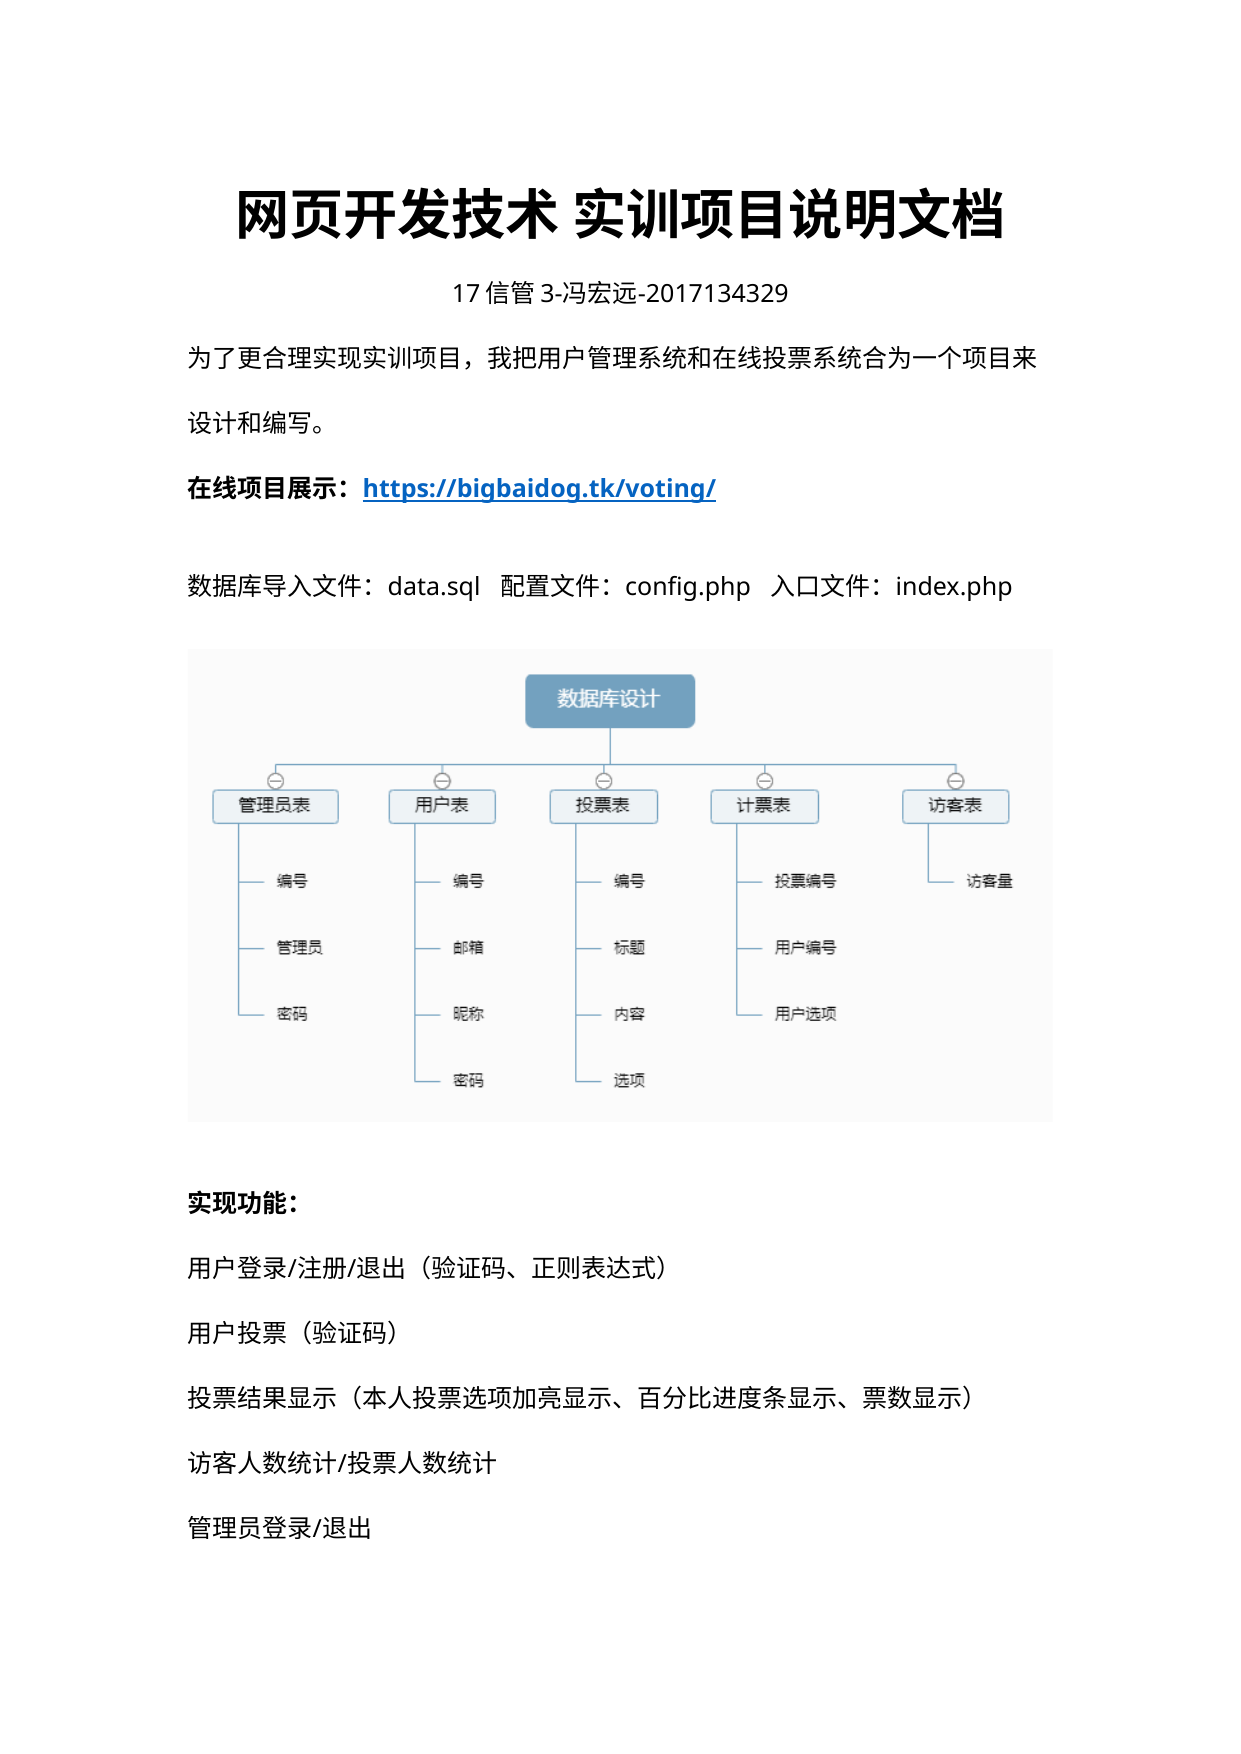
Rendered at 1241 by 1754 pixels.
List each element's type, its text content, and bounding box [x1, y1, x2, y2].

text 用户投票（验证码） [187, 1299, 1053, 1364]
text 实现功能： [187, 1169, 1053, 1234]
text 投票结果显示（本人投票选项加亮显示、百分比进度条显示、票数显示） [187, 1364, 1053, 1429]
text 17信管3-冯宏远-2017134329 [187, 259, 1053, 324]
text 网页开发技术 实训项目说明文档 [187, 162, 1053, 259]
picture [187, 649, 1053, 1122]
text 访客人数统计/投票人数统计 [187, 1429, 1053, 1494]
text 数据库导入文件：data.sql 配置文件：config.php 入口文件：index.php [187, 552, 1053, 617]
text 为了更合理实现实训项目，我把用户管理系统和在线投票系统合为一个项目来设计和编写。 [187, 324, 1053, 454]
text 用户登录/注册/退出（验证码、正则表达式） [187, 1234, 1053, 1299]
text 在线项目展示：https://bigbaidog.tk/voting/ [187, 454, 1053, 519]
text 管理员登录/退出 [187, 1494, 1053, 1559]
